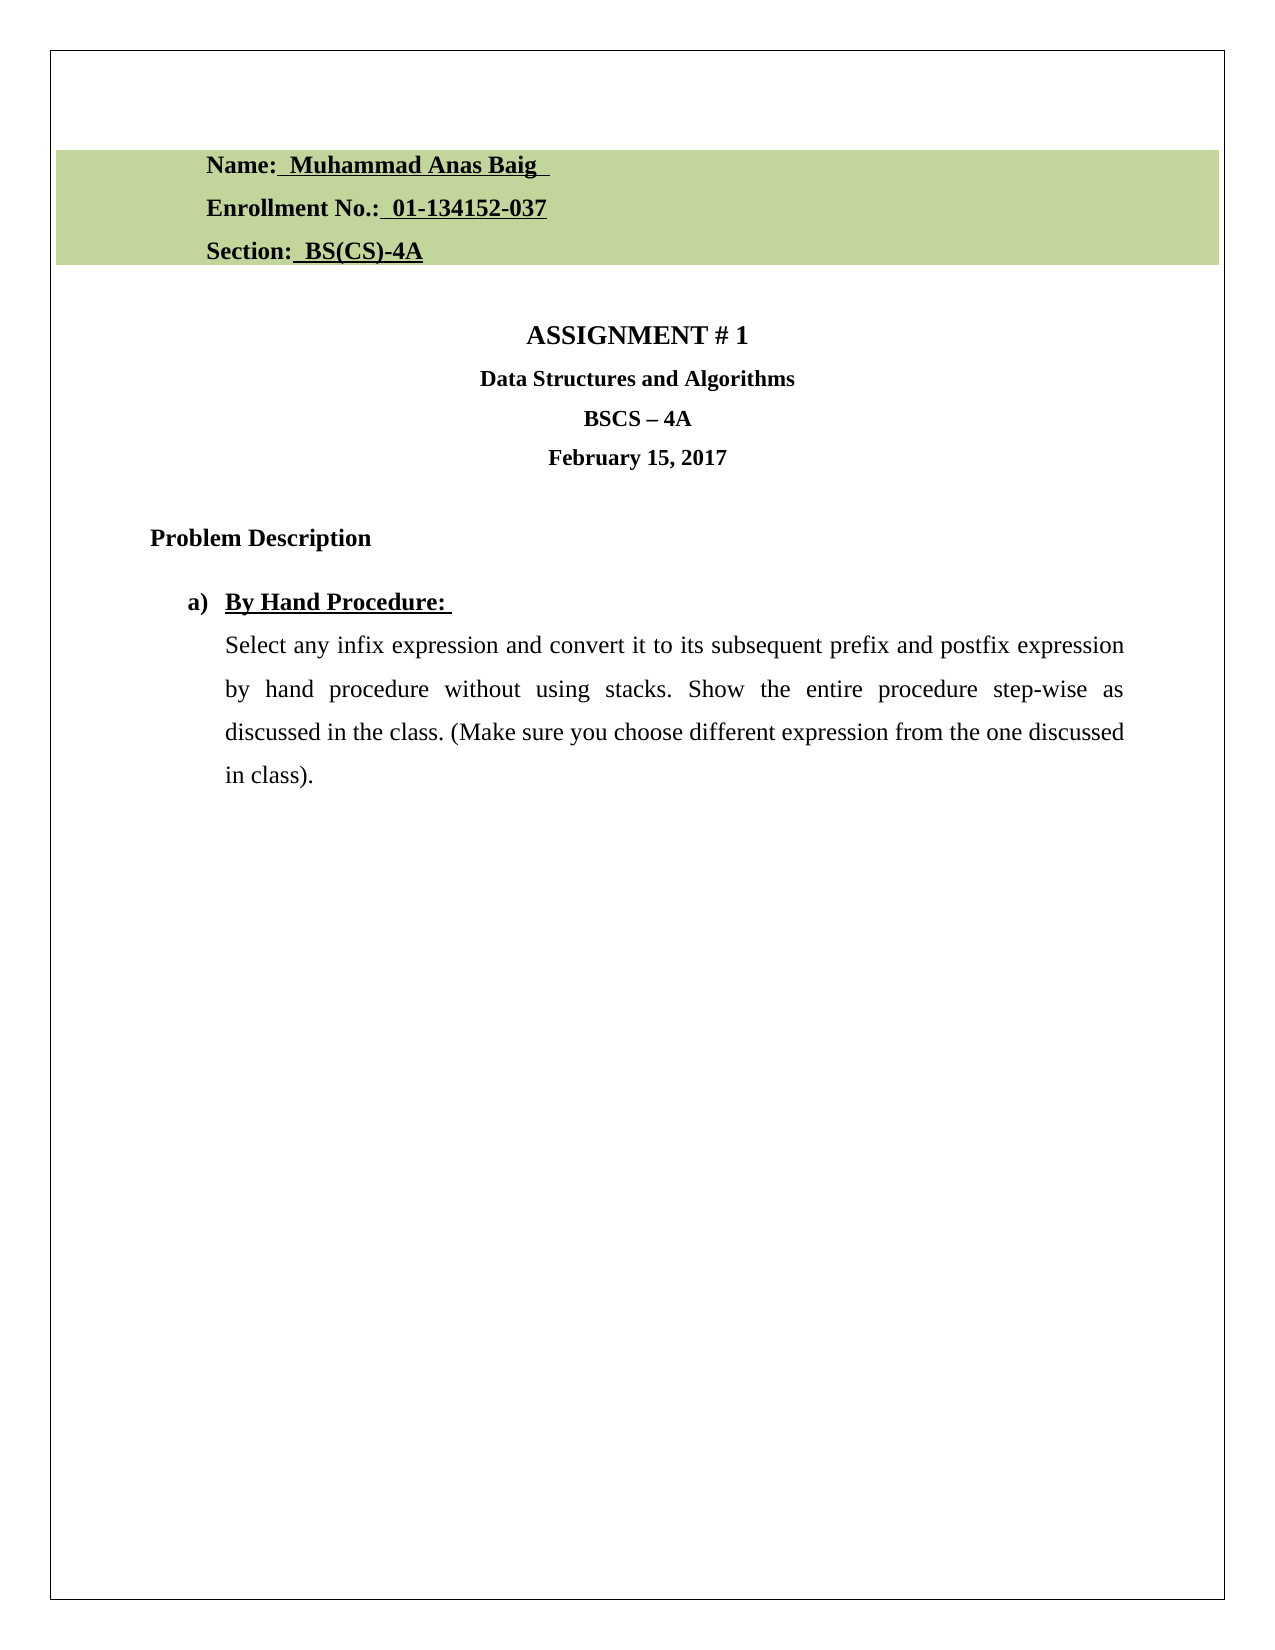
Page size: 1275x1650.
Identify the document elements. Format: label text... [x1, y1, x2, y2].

text Enrollment No.: 01-134152-037 [56, 193, 1219, 222]
text ASSIGNMENT # 1 [150, 319, 1125, 350]
text Section: BS(CS)-4A [56, 236, 1219, 265]
text Problem Description [150, 523, 1125, 552]
text Data Structures and Algorithms [150, 366, 1125, 392]
text BSCS – 4A [150, 405, 1125, 431]
text February 15, 2017 [150, 444, 1125, 471]
list Select any infix expression and convert it to its subsequent prefix and postfix expression by hand procedure without using stacks. Show the entire procedure step-wise as discussed in the class. (Make sure you choose different expression from the one discussed in class). [225, 631, 1125, 789]
text Name: Muhammad Anas Baig [56, 150, 1219, 179]
list By Hand Procedure: [187, 587, 1125, 616]
